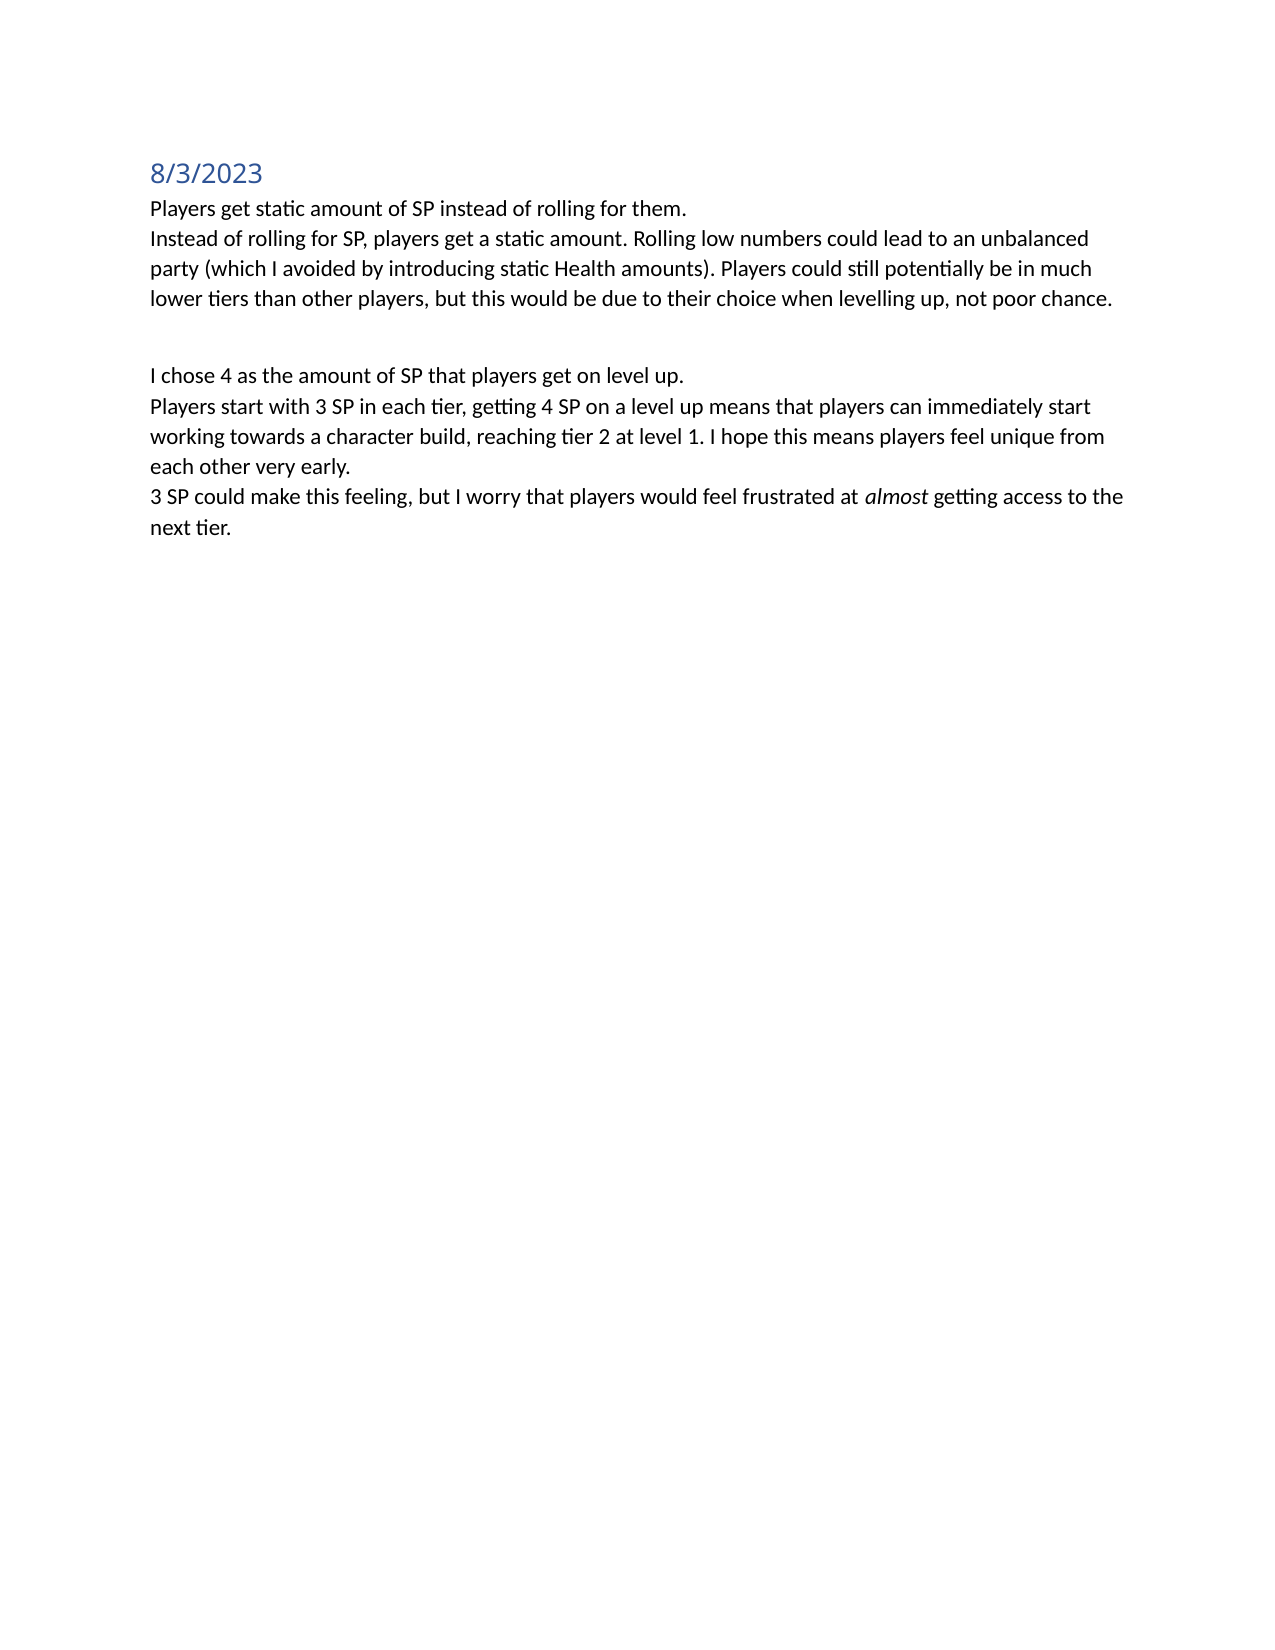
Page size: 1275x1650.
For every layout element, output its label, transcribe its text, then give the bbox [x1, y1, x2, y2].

text Players get static amount of SP instead of rolling for them. Instead of rolling for SP, players get a static amount. Rolling low numbers could lead to an unbalanced party (which I avoided by introducing static Health amounts). Players could still potentially be in much lower tiers than other players, but this would be due to their choice when levelling up, not poor chance. [150, 194, 1125, 343]
text I chose 4 as the amount of SP that players get on level up. Players start with 3 SP in each tier, getting 4 SP on a level up means that players can immediately start working towards a character build, reaching tier 2 at level 1. I hope this means players feel unique from each other very early. 3 SP could make this feeling, but I worry that players would feel frustrated at almost getting access to the next tier. [150, 362, 1125, 541]
subtitle 8/3/2023 [150, 154, 1125, 191]
